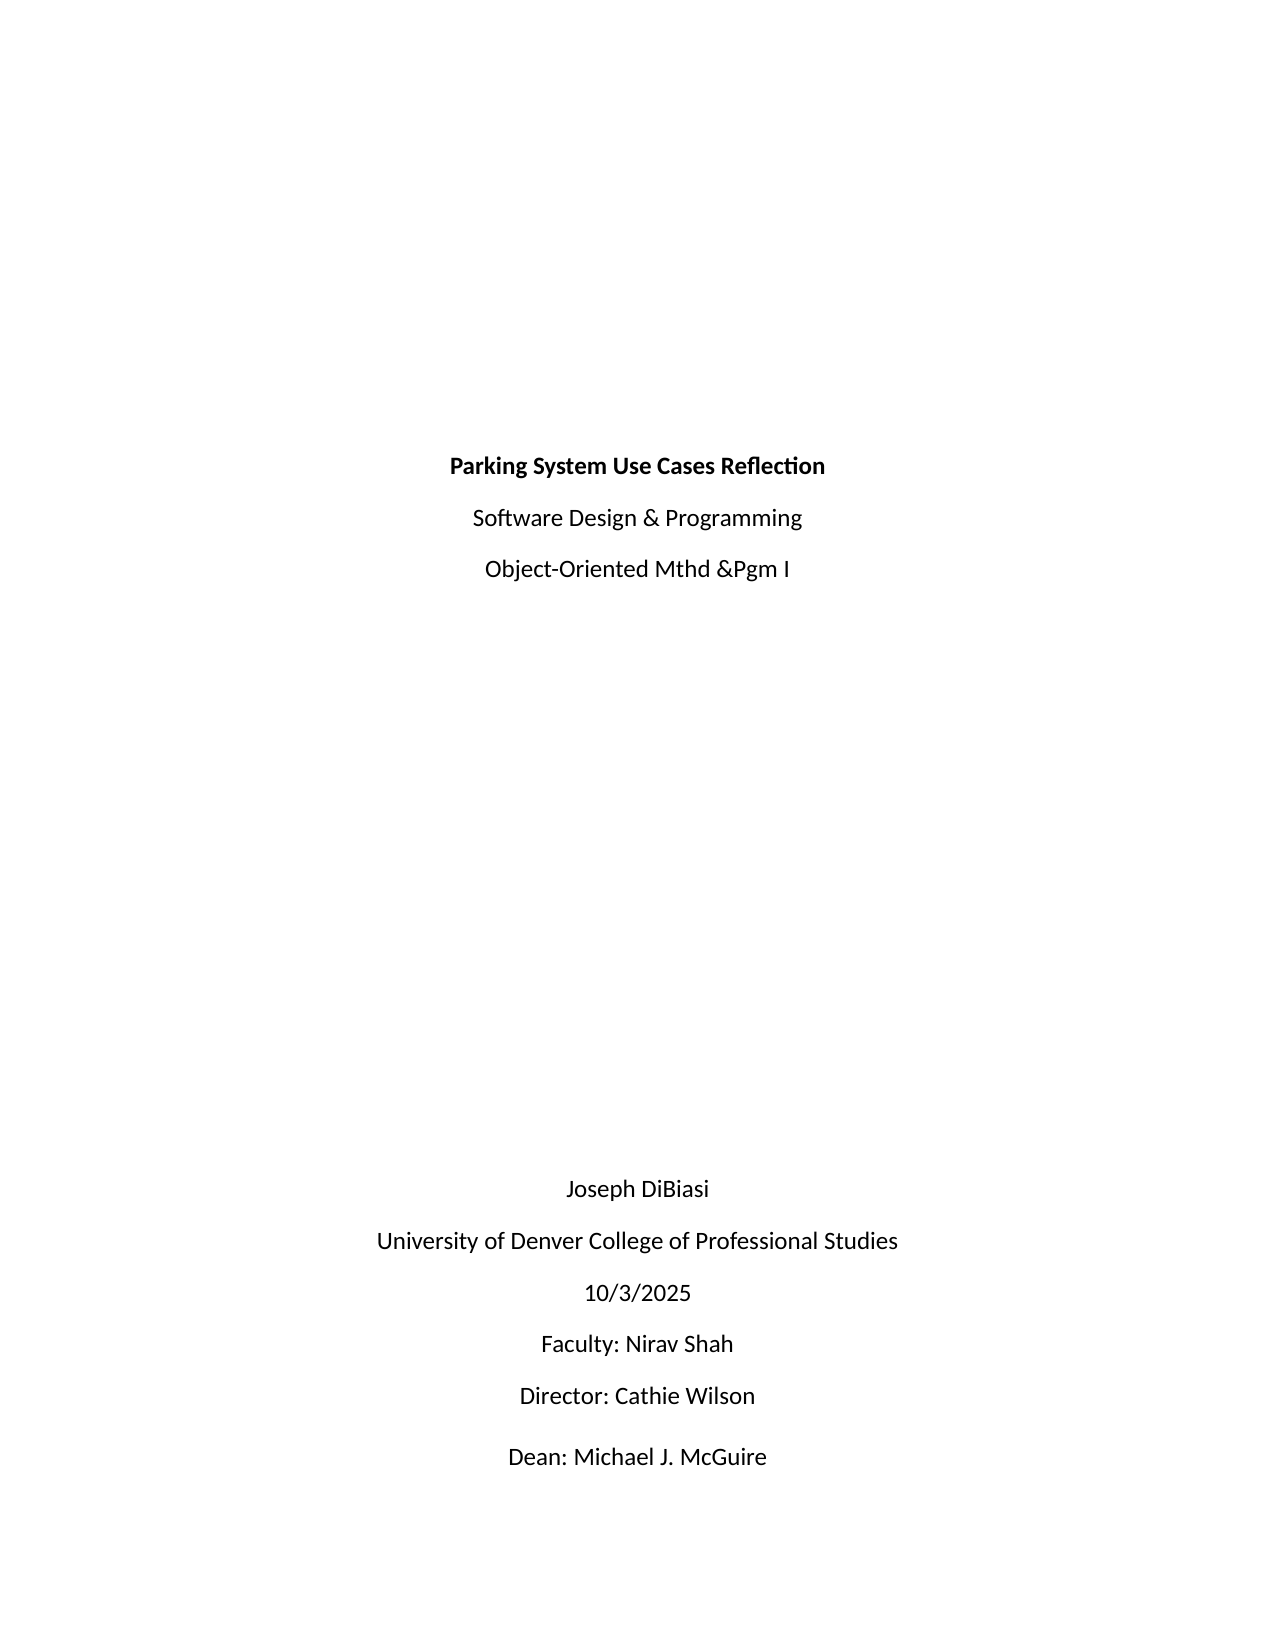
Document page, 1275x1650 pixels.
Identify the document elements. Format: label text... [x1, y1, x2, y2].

text Joseph DiBiasi [150, 1173, 1125, 1204]
text Director: Cathie Wilson [150, 1380, 1125, 1411]
text Dean: Michael J. McGuire [150, 1441, 1125, 1472]
text 10/3/2025 [150, 1277, 1125, 1307]
text Faculty: Nirav Shah [150, 1328, 1125, 1359]
text Object-Oriented Mthd &Pgm I [150, 553, 1125, 584]
text University of Denver College of Professional Studies [150, 1225, 1125, 1256]
text Parking System Use Cases Reflection [150, 450, 1125, 481]
text Software Design & Programming [150, 502, 1125, 532]
